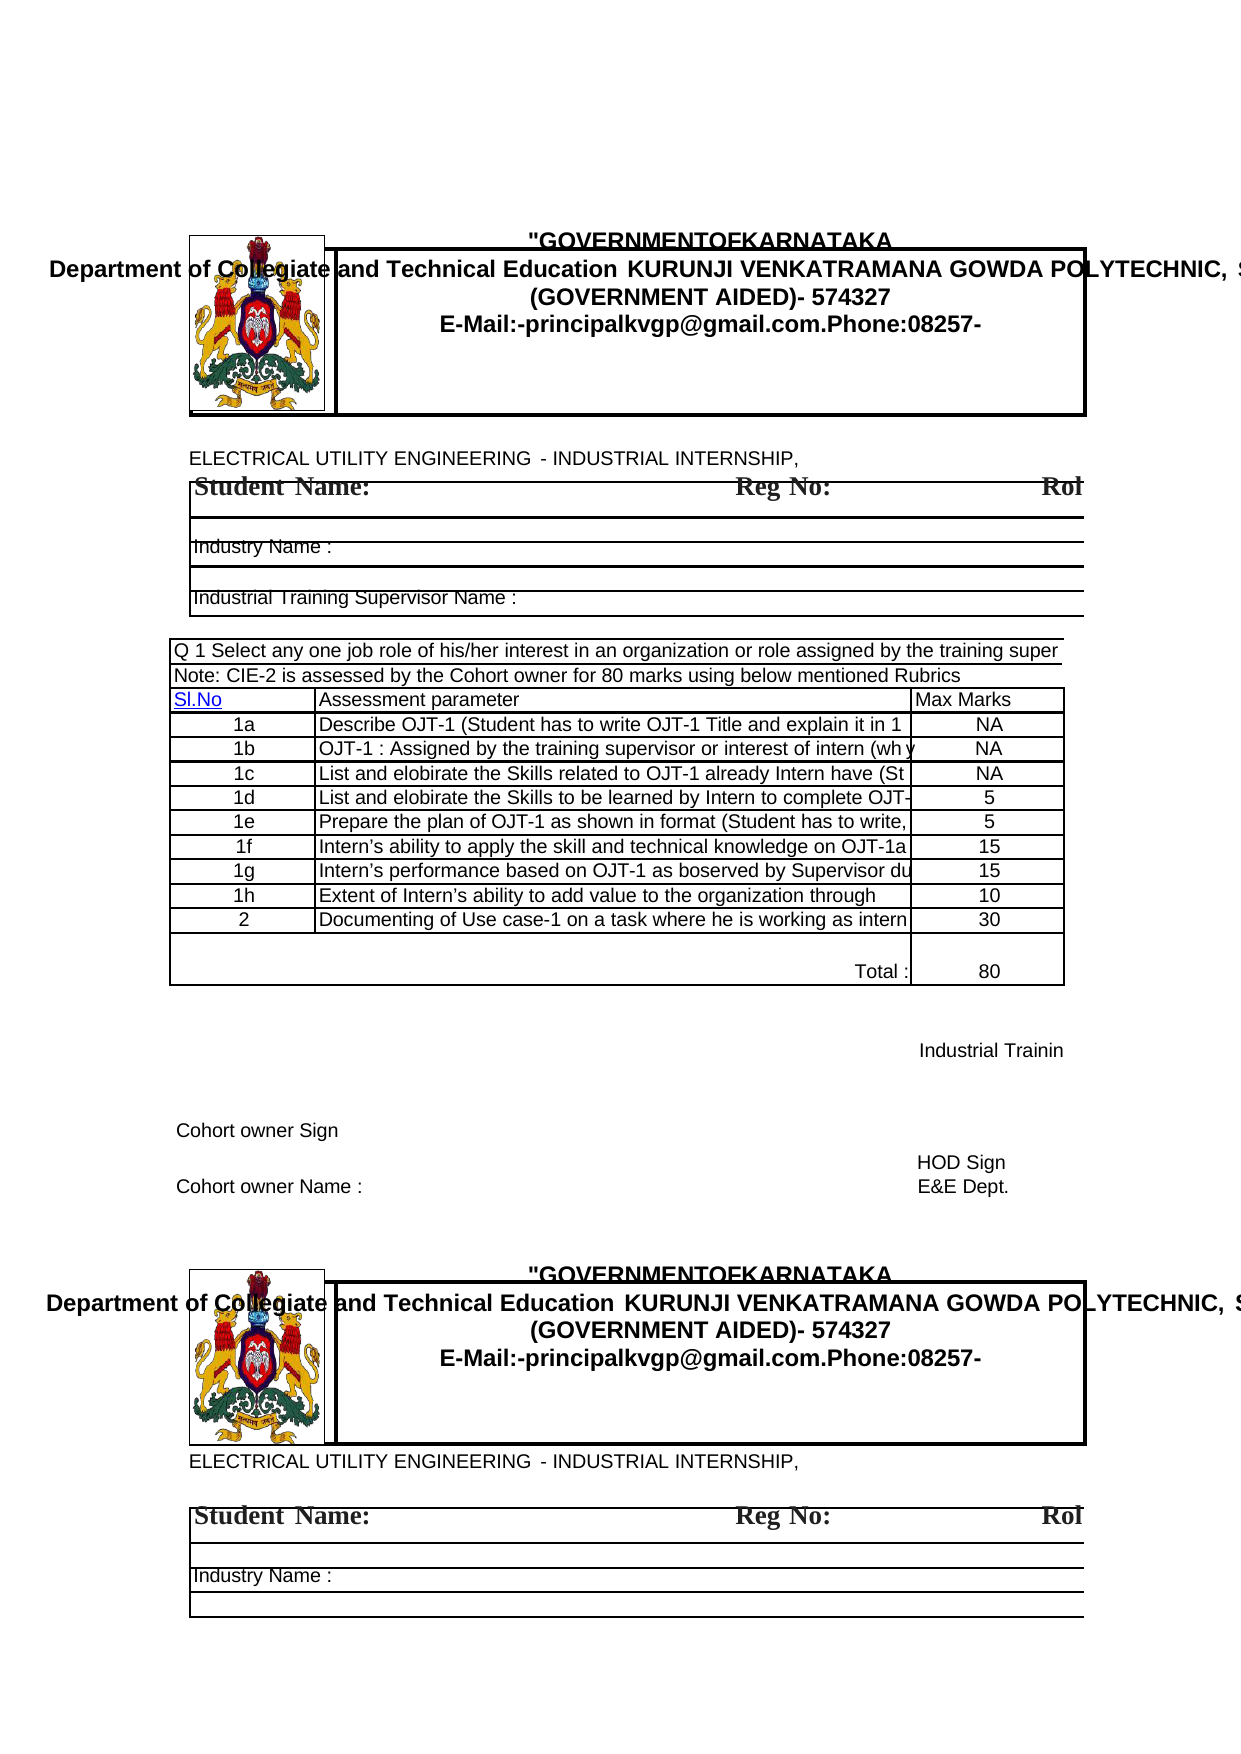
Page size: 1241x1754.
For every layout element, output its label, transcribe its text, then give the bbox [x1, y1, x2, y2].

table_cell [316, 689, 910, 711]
picture [190, 236, 324, 410]
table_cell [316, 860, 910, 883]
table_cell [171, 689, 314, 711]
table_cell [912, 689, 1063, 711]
text Cohort owner Name : E&E Dept. [176, 1175, 1082, 1198]
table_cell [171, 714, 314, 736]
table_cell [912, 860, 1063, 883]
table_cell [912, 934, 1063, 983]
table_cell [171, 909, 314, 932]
text HOD Sign [917, 1151, 1082, 1173]
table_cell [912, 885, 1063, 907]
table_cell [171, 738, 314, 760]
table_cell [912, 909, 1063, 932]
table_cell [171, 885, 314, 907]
picture [190, 1270, 324, 1444]
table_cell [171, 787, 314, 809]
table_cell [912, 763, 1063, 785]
picture [190, 1300, 195, 1309]
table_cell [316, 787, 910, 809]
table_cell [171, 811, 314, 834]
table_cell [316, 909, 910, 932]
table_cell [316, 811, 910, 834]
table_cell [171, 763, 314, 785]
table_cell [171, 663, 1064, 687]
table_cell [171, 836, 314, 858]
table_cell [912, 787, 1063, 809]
picture [191, 266, 197, 275]
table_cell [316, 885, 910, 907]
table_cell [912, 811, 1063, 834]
text Industrial Trainin [158, 1039, 1064, 1062]
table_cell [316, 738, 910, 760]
text Cohort owner Sign [176, 1118, 339, 1141]
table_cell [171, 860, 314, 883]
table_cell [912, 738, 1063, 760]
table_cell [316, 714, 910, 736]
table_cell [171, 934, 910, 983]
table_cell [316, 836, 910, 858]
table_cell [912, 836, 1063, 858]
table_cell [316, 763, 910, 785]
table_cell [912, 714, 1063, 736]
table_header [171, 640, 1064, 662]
